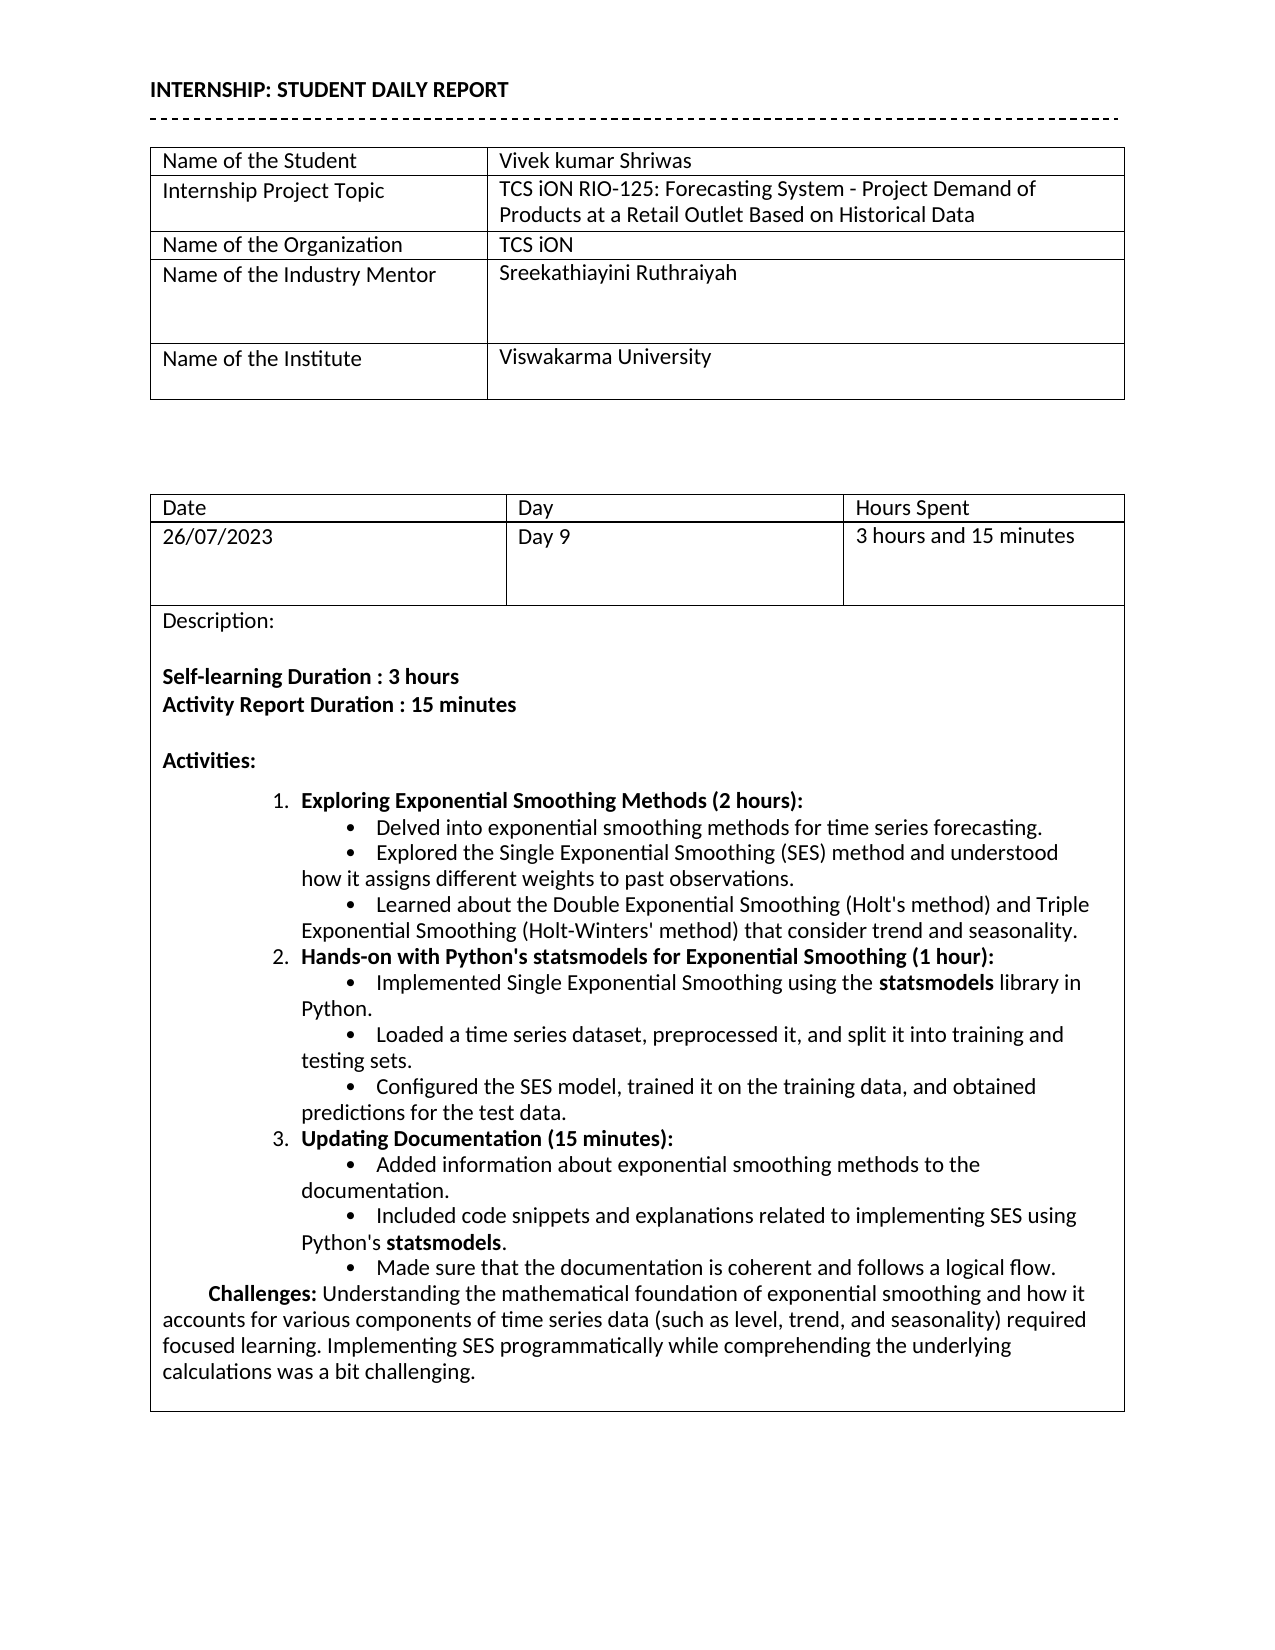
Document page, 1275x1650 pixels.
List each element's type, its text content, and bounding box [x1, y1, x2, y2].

table_header Hours Spent [844, 495, 1124, 521]
table_cell Name of the Institute [151, 344, 487, 399]
text INTERNSHIP: STUDENT DAILY REPORT [150, 75, 1137, 103]
table_cell Day 9 [507, 523, 843, 605]
table_header Day [507, 495, 843, 521]
table_header Date [151, 495, 506, 521]
table_cell Name of the Organization [151, 232, 487, 259]
table_cell Description: Self-learning Duration : 3 hours Activity Report Duration : 15 minutes Activities: Exploring Exponential Smoothing Methods (2 hours): Delved into exponential smoothing methods for time series forecasting. Explored the Single Exponential Smoothing (SES) method and understood how it assigns different weights to past observations. Learned about the Double Exponential Smoothing (Holt's method) and Triple Exponential Smoothing (Holt-Winters' method) that consider trend and seasonality. Hands-on with Python's statsmodels for Exponential Smoothing (1 hour): Implemented Single Exponential Smoothing using the statsmodels library in Python. Loaded a time series dataset, preprocessed it, and split it into training and testing sets. Configured the SES model, trained it on the training data, and obtained predictions for the test data. Updating Documentation (15 minutes): Added information about exponential smoothing methods to the documentation. Included code snippets and explanations related to implementing SES using Python's statsmodels. Made sure that the documentation is coherent and follows a logical flow. Challenges: Understanding the mathematical foundation of exponential smoothing and how it accounts for various components of time series data (such as level, trend, and seasonality) required focused learning. Implementing SES programmatically while comprehending the underlying calculations was a bit challenging. [151, 606, 1124, 1411]
table_header Name of the Student [151, 148, 487, 175]
table_cell TCS iON RIO-125: Forecasting System - Project Demand of Products at a Retail Outlet Based on Historical Data [488, 176, 1124, 231]
table_cell Viswakarma University [488, 344, 1124, 399]
table_cell 3 hours and 15 minutes [844, 523, 1124, 605]
table_cell Name of the Industry Mentor [151, 260, 487, 343]
table_cell Sreekathiayini Ruthraiyah [488, 260, 1124, 343]
table_cell 26/07/2023 [151, 523, 506, 605]
table_cell Internship Project Topic [151, 176, 487, 231]
table_cell TCS iON [488, 232, 1124, 259]
table_header Vivek kumar Shriwas [488, 148, 1124, 175]
